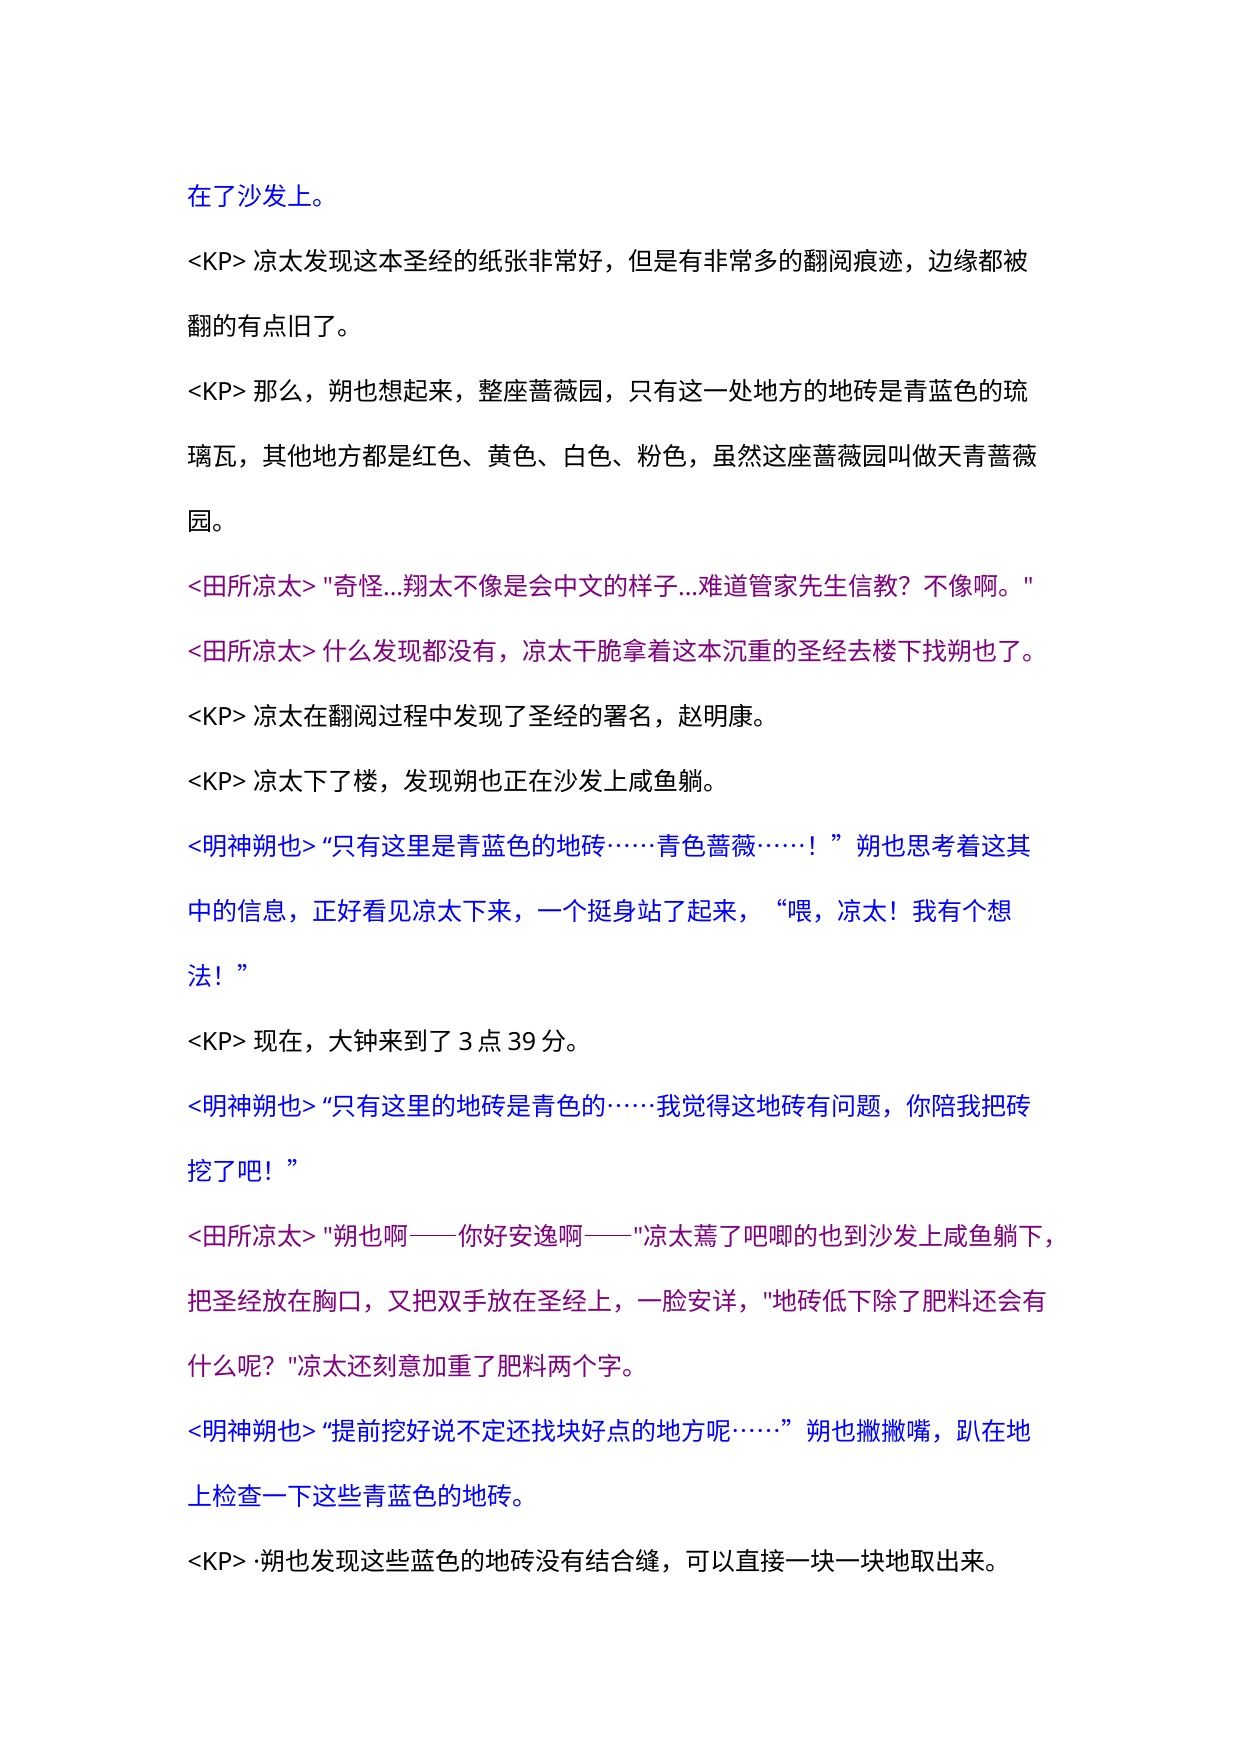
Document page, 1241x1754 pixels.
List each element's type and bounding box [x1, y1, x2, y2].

text [187, 162, 1053, 1592]
